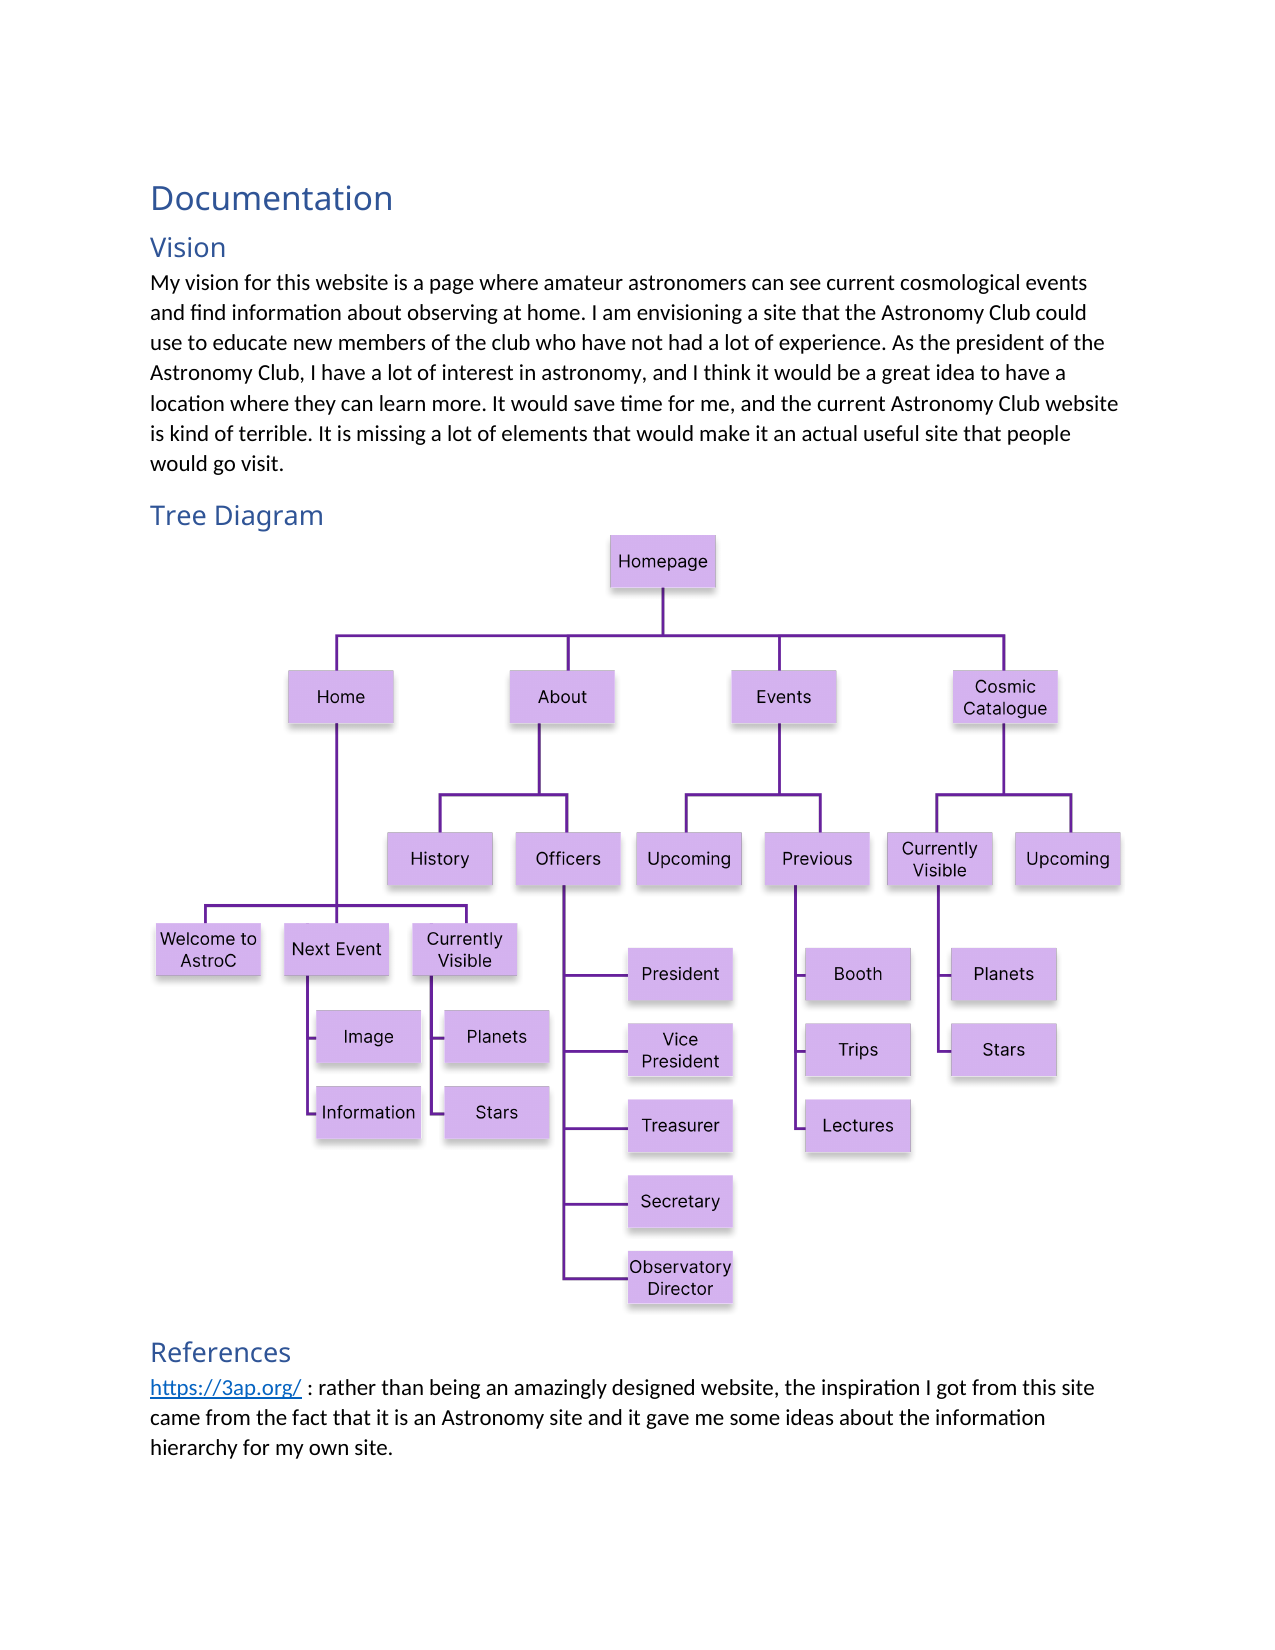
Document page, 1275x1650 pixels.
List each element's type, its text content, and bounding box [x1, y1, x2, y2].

subtitle Tree Diagram [150, 496, 1125, 533]
picture [150, 535, 1125, 1315]
subtitle Documentation [150, 175, 1125, 220]
subtitle Vision [150, 228, 1125, 265]
subtitle References [150, 1333, 1125, 1370]
text https://3ap.org/ : rather than being an amazingly designed website, the inspiration I got from this site came from the fact that it is an Astronomy site and it gave me some ideas about the information hierarchy for my own site. [150, 1373, 1125, 1461]
text My vision for this website is a page where amateur astronomers can see current cosmological events and find information about observing at home. I am envisioning a site that the Astronomy Club could use to educate new members of the club who have not had a lot of experience. As the president of the Astronomy Club, I have a lot of interest in astronomy, and I think it would be a great idea to have a location where they can learn more. It would save time for me, and the current Astronomy Club website is kind of terrible. It is missing a lot of elements that would make it an actual useful site that people would go visit. [150, 268, 1125, 477]
